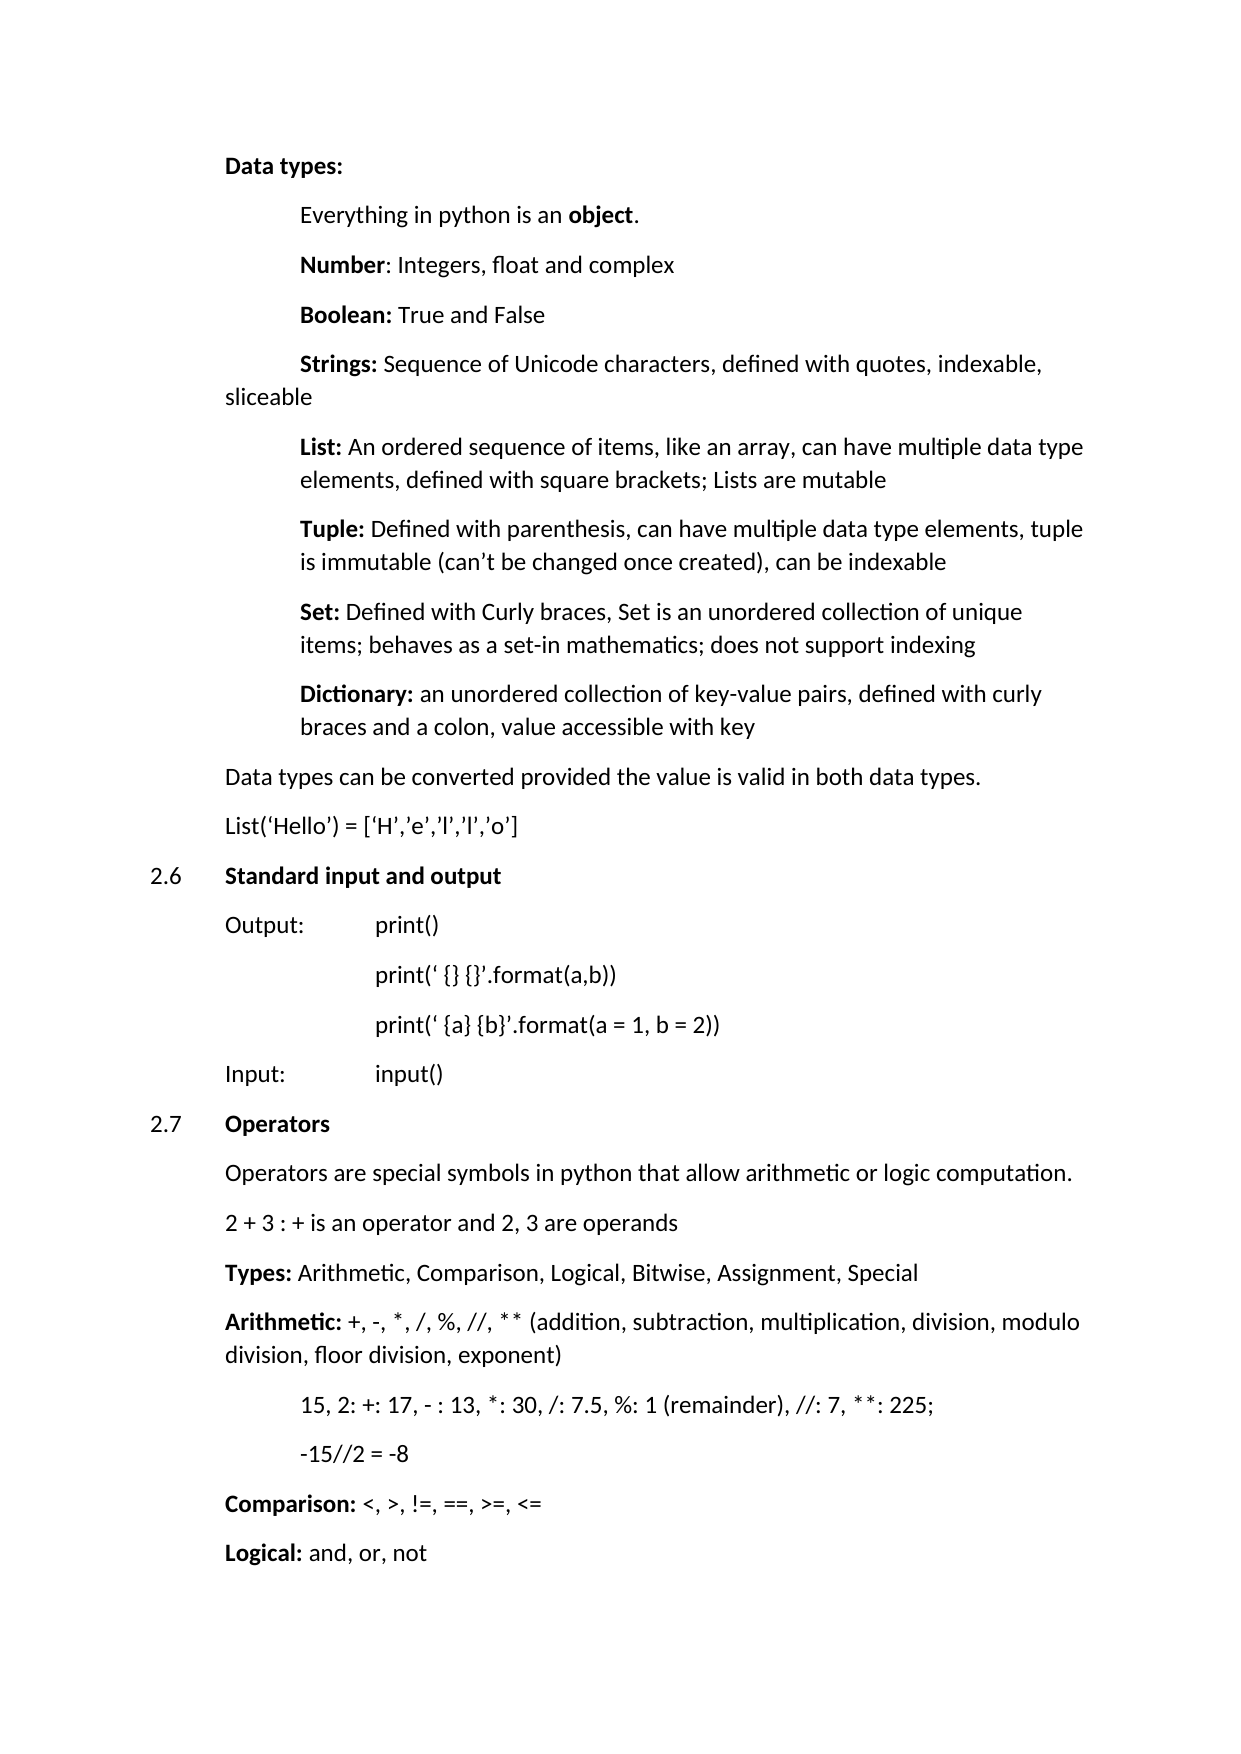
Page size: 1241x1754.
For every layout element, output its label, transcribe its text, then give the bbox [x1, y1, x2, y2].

text 2 + 3 : + is an operator and 2, 3 are operands [150, 1207, 1090, 1238]
text 2.7 Operators [150, 1108, 1090, 1138]
text print(‘ {} {}’.format(a,b)) [150, 959, 1090, 990]
text 2.6 Standard input and output [150, 860, 1090, 891]
text Types: Arithmetic, Comparison, Logical, Bitwise, Assignment, Special [150, 1257, 1090, 1287]
text Logical: and, or, not [150, 1537, 1090, 1568]
text Everything in python is an object. [225, 199, 1090, 230]
text Boolean: True and False [225, 299, 1090, 329]
text Dictionary: an unordered collection of key-value pairs, defined with curly braces and a colon, value accessible with key [300, 678, 1090, 742]
text Comparison: <, >, !=, ==, >=, <= [150, 1488, 1090, 1518]
text 15, 2: +: 17, - : 13, *: 30, /: 7.5, %: 1 (remainder), //: 7, **: 225; [150, 1389, 1090, 1419]
text Data types can be converted provided the value is valid in both data types. [150, 761, 1090, 791]
text Operators are special symbols in python that allow arithmetic or logic computation. [150, 1157, 1090, 1188]
text Number: Integers, float and complex [225, 249, 1090, 280]
text Tuple: Defined with parenthesis, can have multiple data type elements, tuple is immutable (can’t be changed once created), can be indexable [300, 513, 1090, 577]
text print(‘ {a} {b}’.format(a = 1, b = 2)) [150, 1009, 1090, 1039]
text Output: print() [150, 909, 1090, 940]
text -15//2 = -8 [150, 1438, 1090, 1469]
text Strings: Sequence of Unicode characters, defined with quotes, indexable, sliceable [225, 348, 1090, 412]
text Set: Defined with Curly braces, Set is an unordered collection of unique items; behaves as a set-in mathematics; does not support indexing [300, 596, 1090, 659]
text List: An ordered sequence of items, like an array, can have multiple data type elements, defined with square brackets; Lists are mutable [300, 431, 1090, 494]
text Arithmetic: +, -, *, /, %, //, ** (addition, subtraction, multiplication, division, modulo division, floor division, exponent) [225, 1306, 1090, 1370]
text List(‘Hello’) = [‘H’,’e’,’l’,’l’,’o’] [150, 810, 1090, 841]
text Input: input() [150, 1058, 1090, 1089]
text Data types: [225, 150, 1090, 181]
